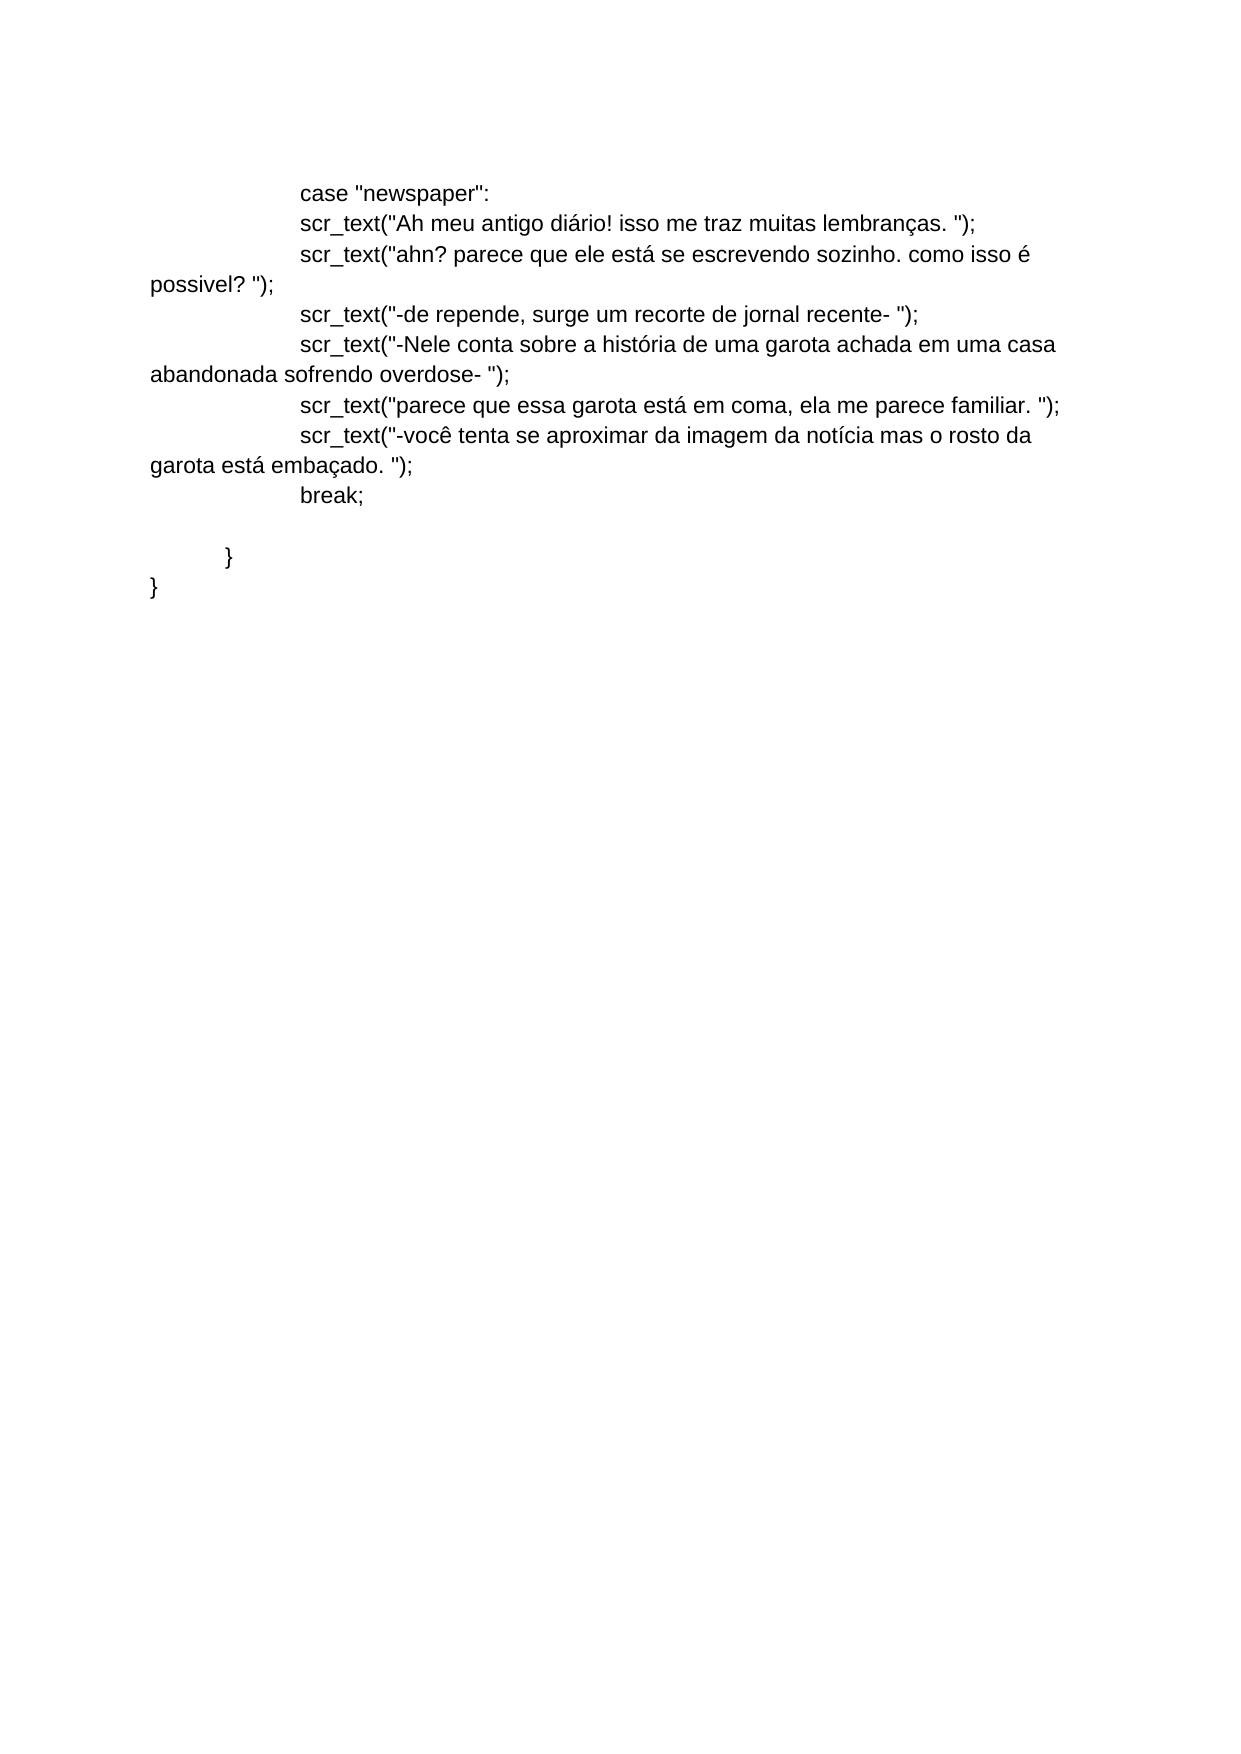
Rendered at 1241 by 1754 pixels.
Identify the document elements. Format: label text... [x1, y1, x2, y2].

text } [150, 543, 1090, 569]
text scr_text("-você tenta se aproximar da imagem da notícia mas o rosto da garota está embaçado. "); [150, 422, 1090, 478]
text scr_text("Ah meu antigo diário! isso me traz muitas lembranças. "); [150, 210, 1090, 237]
text scr_text("-Nele conta sobre a história de uma garota achada em uma casa abandonada sofrendo overdose- "); [150, 331, 1090, 388]
text break; [150, 482, 1090, 509]
text case "newspaper": [150, 180, 1090, 207]
text scr_text("parece que essa garota está em coma, ela me parece familiar. "); [150, 392, 1090, 418]
text scr_text("-de repende, surge um recorte de jornal recente- "); [150, 301, 1090, 327]
text scr_text("ahn? parece que ele está se escrevendo sozinho. como isso é possivel? "); [150, 241, 1090, 297]
text } [150, 573, 1090, 599]
